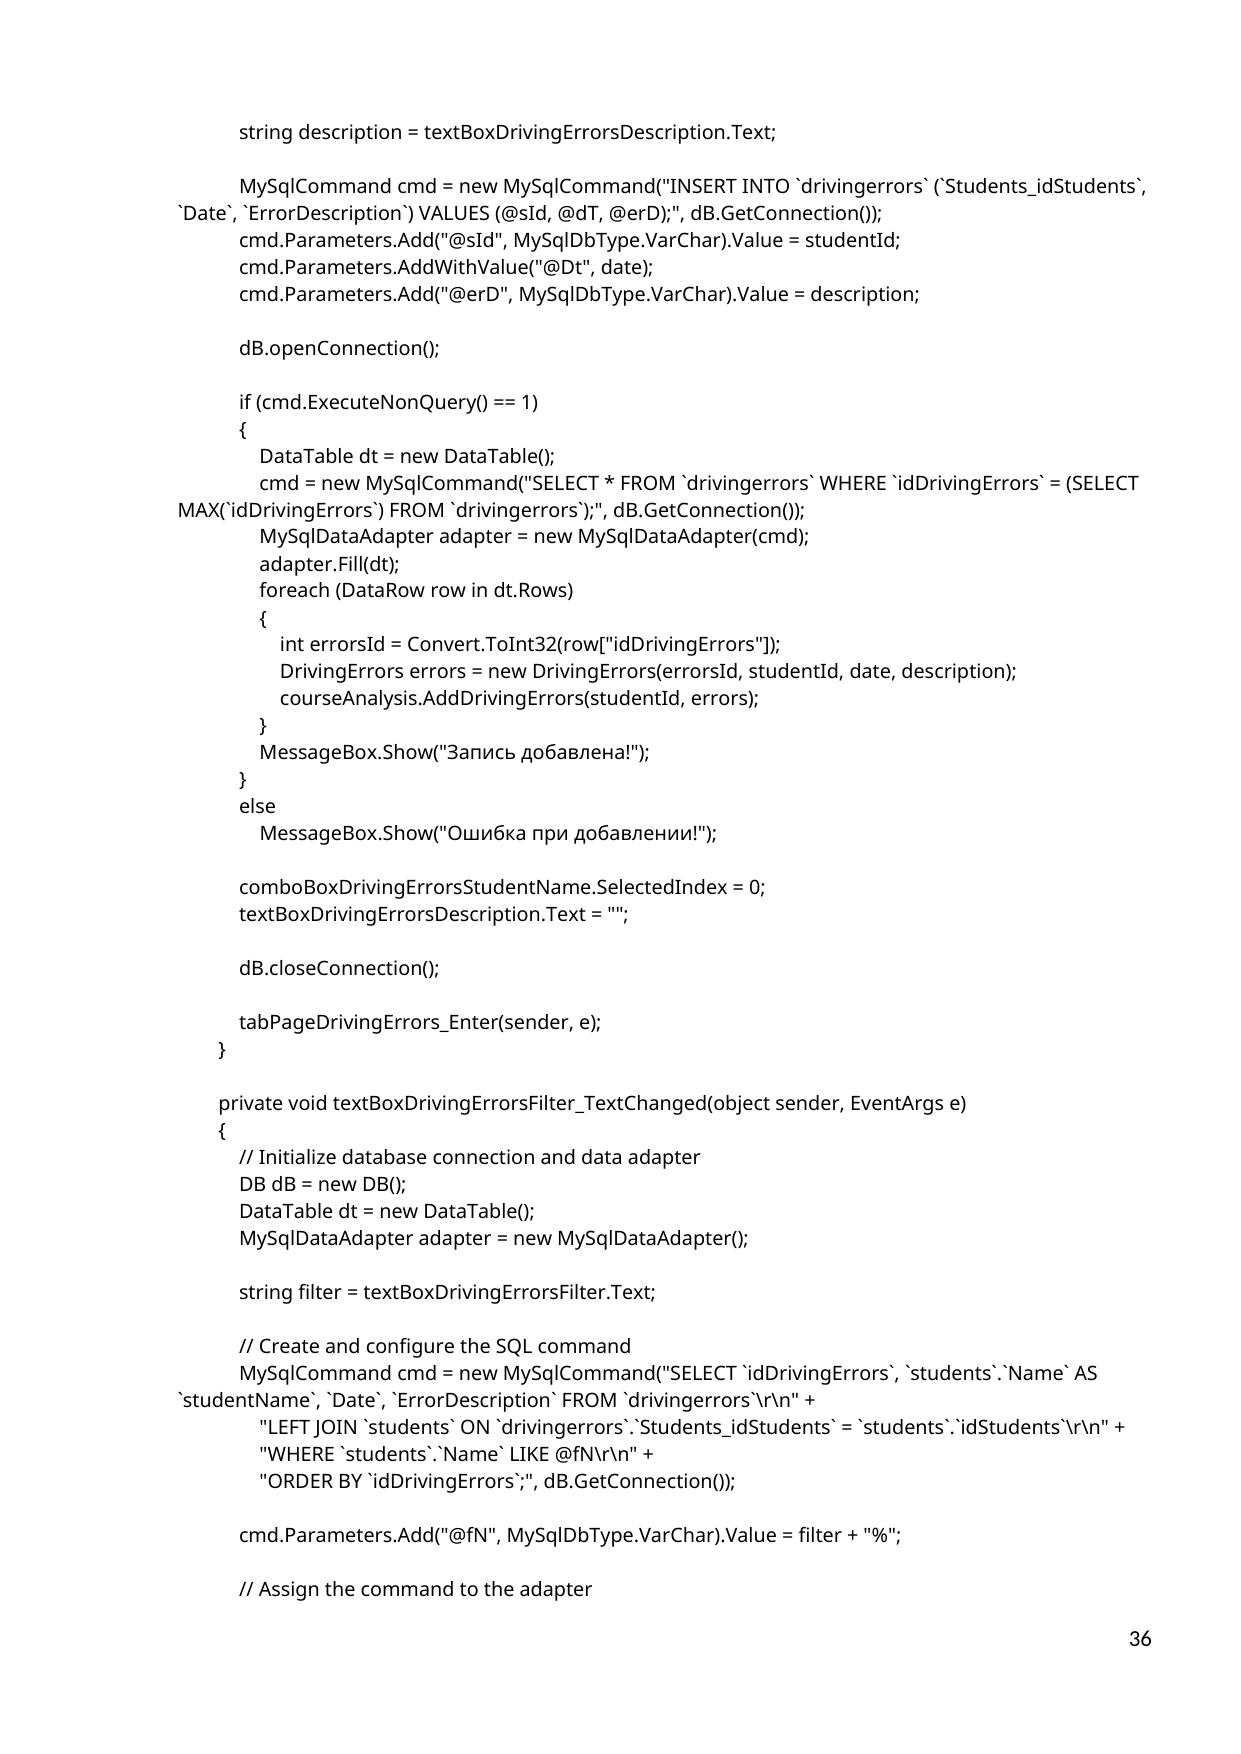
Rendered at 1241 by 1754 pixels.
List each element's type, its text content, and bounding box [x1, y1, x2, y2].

text // Create and configure the SQL command [177, 1332, 1152, 1359]
text textBoxDrivingErrorsDescription.Text = ""; [177, 901, 1152, 927]
text foreach (DataRow row in dt.Rows) [177, 577, 1152, 604]
text } [177, 766, 1152, 793]
text MessageBox.Show("Запись добавлена!"); [177, 739, 1152, 766]
text comboBoxDrivingErrorsStudentName.SelectedIndex = 0; [177, 873, 1152, 901]
text int errorsId = Convert.ToInt32(row["idDrivingErrors"]); [177, 631, 1152, 658]
text DrivingErrors errors = new DrivingErrors(errorsId, studentId, date, description); [177, 658, 1152, 685]
text // Assign the command to the adapter [177, 1575, 1152, 1602]
text { [177, 415, 1152, 442]
text if (cmd.ExecuteNonQuery() == 1) [177, 388, 1152, 415]
text adapter.Fill(dt); [177, 550, 1152, 577]
text MySqlDataAdapter adapter = new MySqlDataAdapter(cmd); [177, 523, 1152, 550]
text "ORDER BY `idDrivingErrors`;", dB.GetConnection()); [177, 1467, 1152, 1494]
text // Initialize database connection and data adapter [177, 1143, 1152, 1170]
text cmd = new MySqlCommand("SELECT * FROM `drivingerrors` WHERE `idDrivingErrors` = (SELECT MAX(`idDrivingErrors`) FROM `drivingerrors`);", dB.GetConnection()); [177, 469, 1152, 523]
text private void textBoxDrivingErrorsFilter_TextChanged(object sender, EventArgs e) [177, 1089, 1152, 1116]
text "WHERE `students`.`Name` LIKE @fN\r\n" + [177, 1440, 1152, 1467]
text dB.openConnection(); [177, 334, 1152, 361]
text "LEFT JOIN `students` ON `drivingerrors`.`Students_idStudents` = `students`.`idStudents`\r\n" + [177, 1413, 1152, 1440]
text string description = textBoxDrivingErrorsDescription.Text; [177, 118, 1152, 145]
text cmd.Parameters.Add("@erD", MySqlDbType.VarChar).Value = description; [177, 280, 1152, 307]
text MySqlCommand cmd = new MySqlCommand("SELECT `idDrivingErrors`, `students`.`Name` AS `studentName`, `Date`, `ErrorDescription` FROM `drivingerrors`\r\n" + [177, 1359, 1152, 1413]
text } [177, 1035, 1152, 1062]
text DB dB = new DB(); [177, 1170, 1152, 1197]
text dB.closeConnection(); [177, 954, 1152, 981]
text } [177, 712, 1152, 739]
text cmd.Parameters.Add("@sId", MySqlDbType.VarChar).Value = studentId; [177, 226, 1152, 253]
text MessageBox.Show("Ошибка при добавлении!"); [177, 819, 1152, 847]
text string filter = textBoxDrivingErrorsFilter.Text; [177, 1278, 1152, 1305]
text DataTable dt = new DataTable(); [177, 442, 1152, 469]
text cmd.Parameters.AddWithValue("@Dt", date); [177, 253, 1152, 280]
text MySqlCommand cmd = new MySqlCommand("INSERT INTO `drivingerrors` (`Students_idStudents`, `Date`, `ErrorDescription`) VALUES (@sId, @dT, @erD);", dB.GetConnection()); [177, 172, 1152, 226]
text courseAnalysis.AddDrivingErrors(studentId, errors); [177, 685, 1152, 712]
text { [177, 1116, 1152, 1143]
text else [177, 793, 1152, 819]
text { [177, 604, 1152, 631]
text MySqlDataAdapter adapter = new MySqlDataAdapter(); [177, 1224, 1152, 1251]
text cmd.Parameters.Add("@fN", MySqlDbType.VarChar).Value = filter + "%"; [177, 1521, 1152, 1548]
text DataTable dt = new DataTable(); [177, 1197, 1152, 1224]
text tabPageDrivingErrors_Enter(sender, e); [177, 1008, 1152, 1035]
